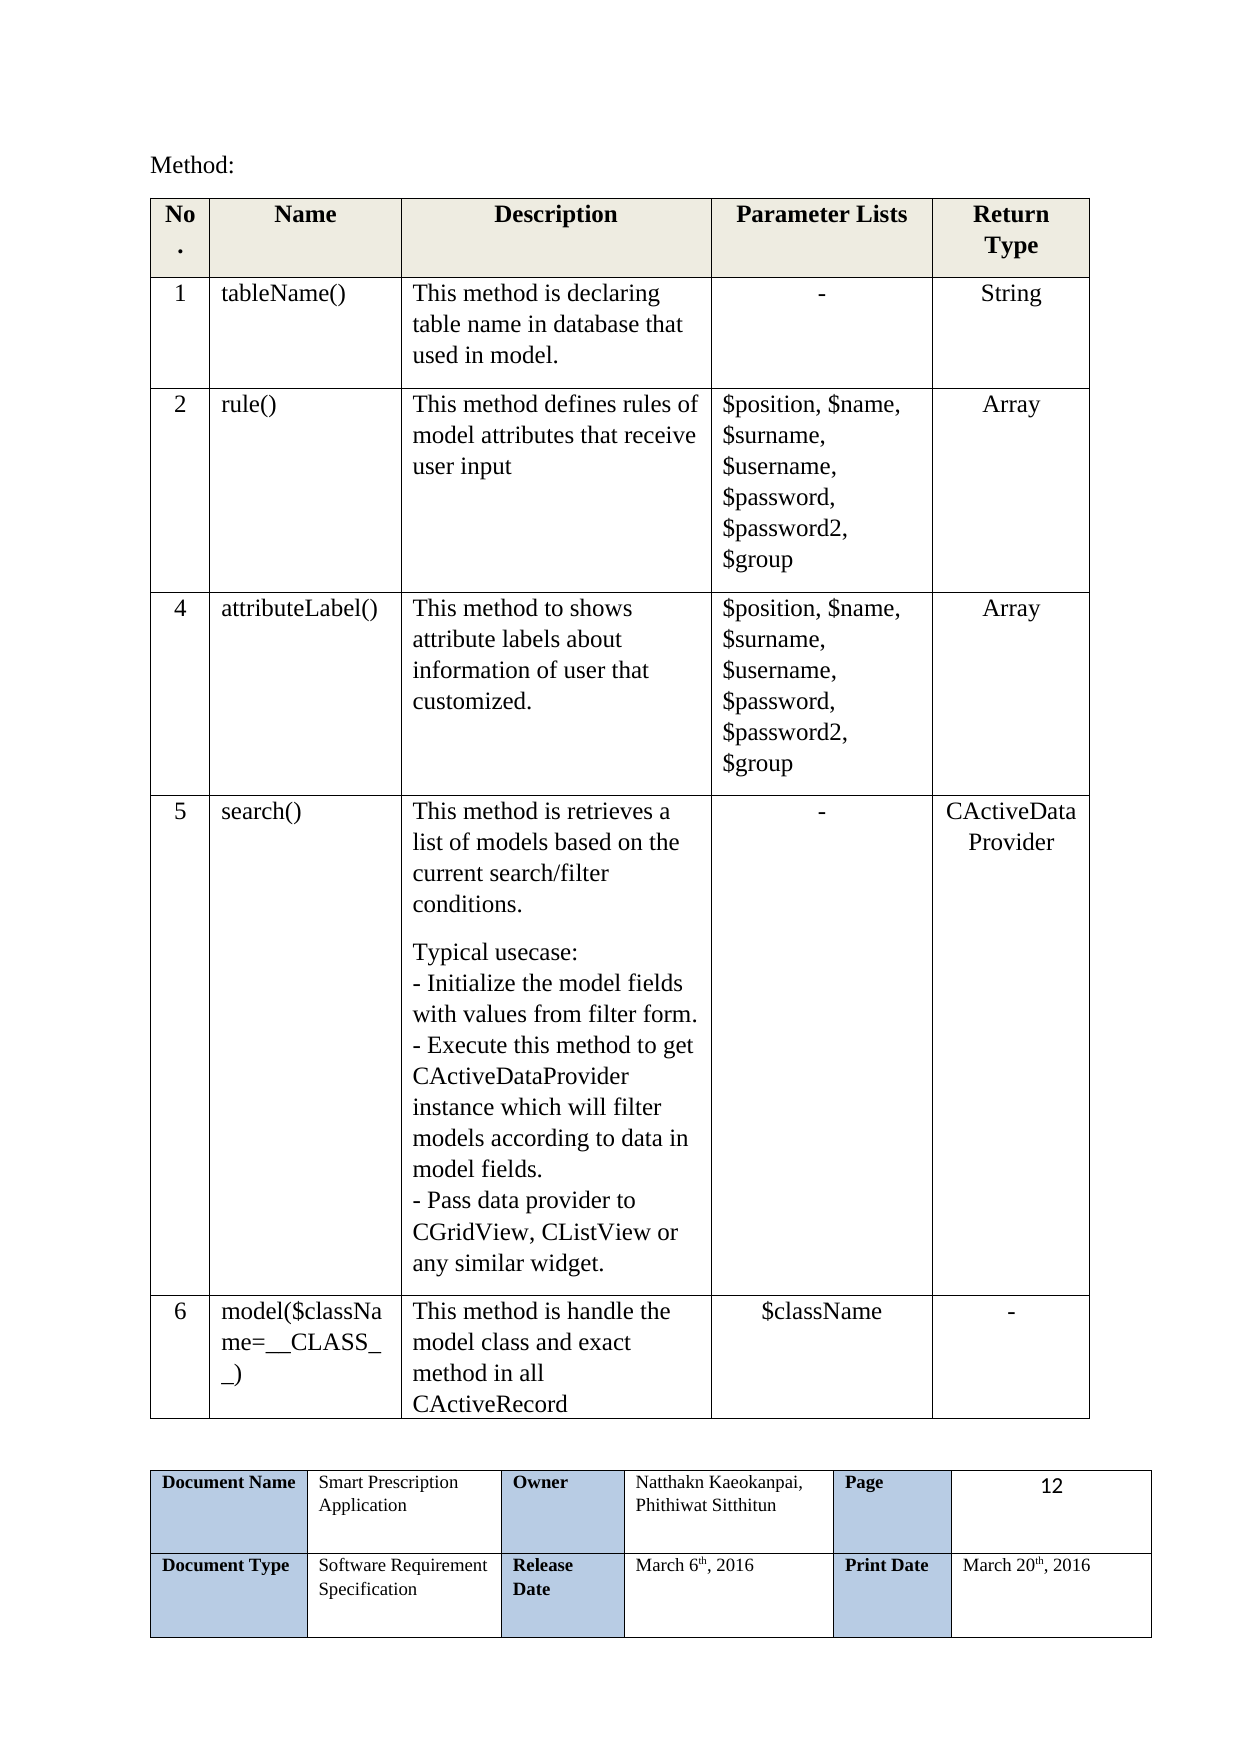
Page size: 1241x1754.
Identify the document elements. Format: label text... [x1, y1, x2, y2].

table_cell Array [933, 593, 1089, 795]
table_cell 4 [151, 593, 209, 795]
text Method: [150, 150, 1090, 179]
table_cell - [712, 278, 932, 388]
table_cell $position, $name, $surname, $username, $password, $password2, $group [712, 593, 932, 795]
table_cell search() [210, 796, 401, 1295]
table_cell 6 [151, 1296, 209, 1418]
table_cell 5 [151, 796, 209, 1295]
table_cell CActiveDataProvider [933, 796, 1089, 1295]
table_cell $className [712, 1296, 932, 1418]
table_header Description [402, 199, 711, 277]
table_header Name [210, 199, 401, 277]
table_cell String [933, 278, 1089, 388]
table_cell Array [933, 389, 1089, 592]
table_header Parameter Lists [712, 199, 932, 277]
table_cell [402, 1296, 711, 1418]
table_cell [210, 1296, 401, 1418]
table_header Return Type [933, 199, 1089, 277]
table_cell This method is declaring table name in database that used in model. [402, 278, 711, 388]
table_cell - [933, 1296, 1089, 1418]
table_cell $position, $name, $surname, $username, $password, $password2, $group [712, 389, 932, 592]
table_cell tableName() [210, 278, 401, 388]
table_cell - [712, 796, 932, 1295]
table_cell attributeLabel() [210, 593, 401, 795]
table_header No. [151, 199, 209, 277]
table_cell 2 [151, 389, 209, 592]
table_cell This method to shows attribute labels about information of user that customized. [402, 593, 711, 795]
table_cell This method is retrieves a list of models based on the current search/filter conditions. Typical usecase: - Initialize the model fields with values from filter form. - Execute this method to get CActiveDataProvider instance which will filter models according to data in model fields. - Pass data provider to CGridView, CListView or any similar widget. [402, 796, 711, 1295]
table_cell 1 [151, 278, 209, 388]
table_cell This method defines rules of model attributes that receive user input [402, 389, 711, 592]
table_cell rule() [210, 389, 401, 592]
